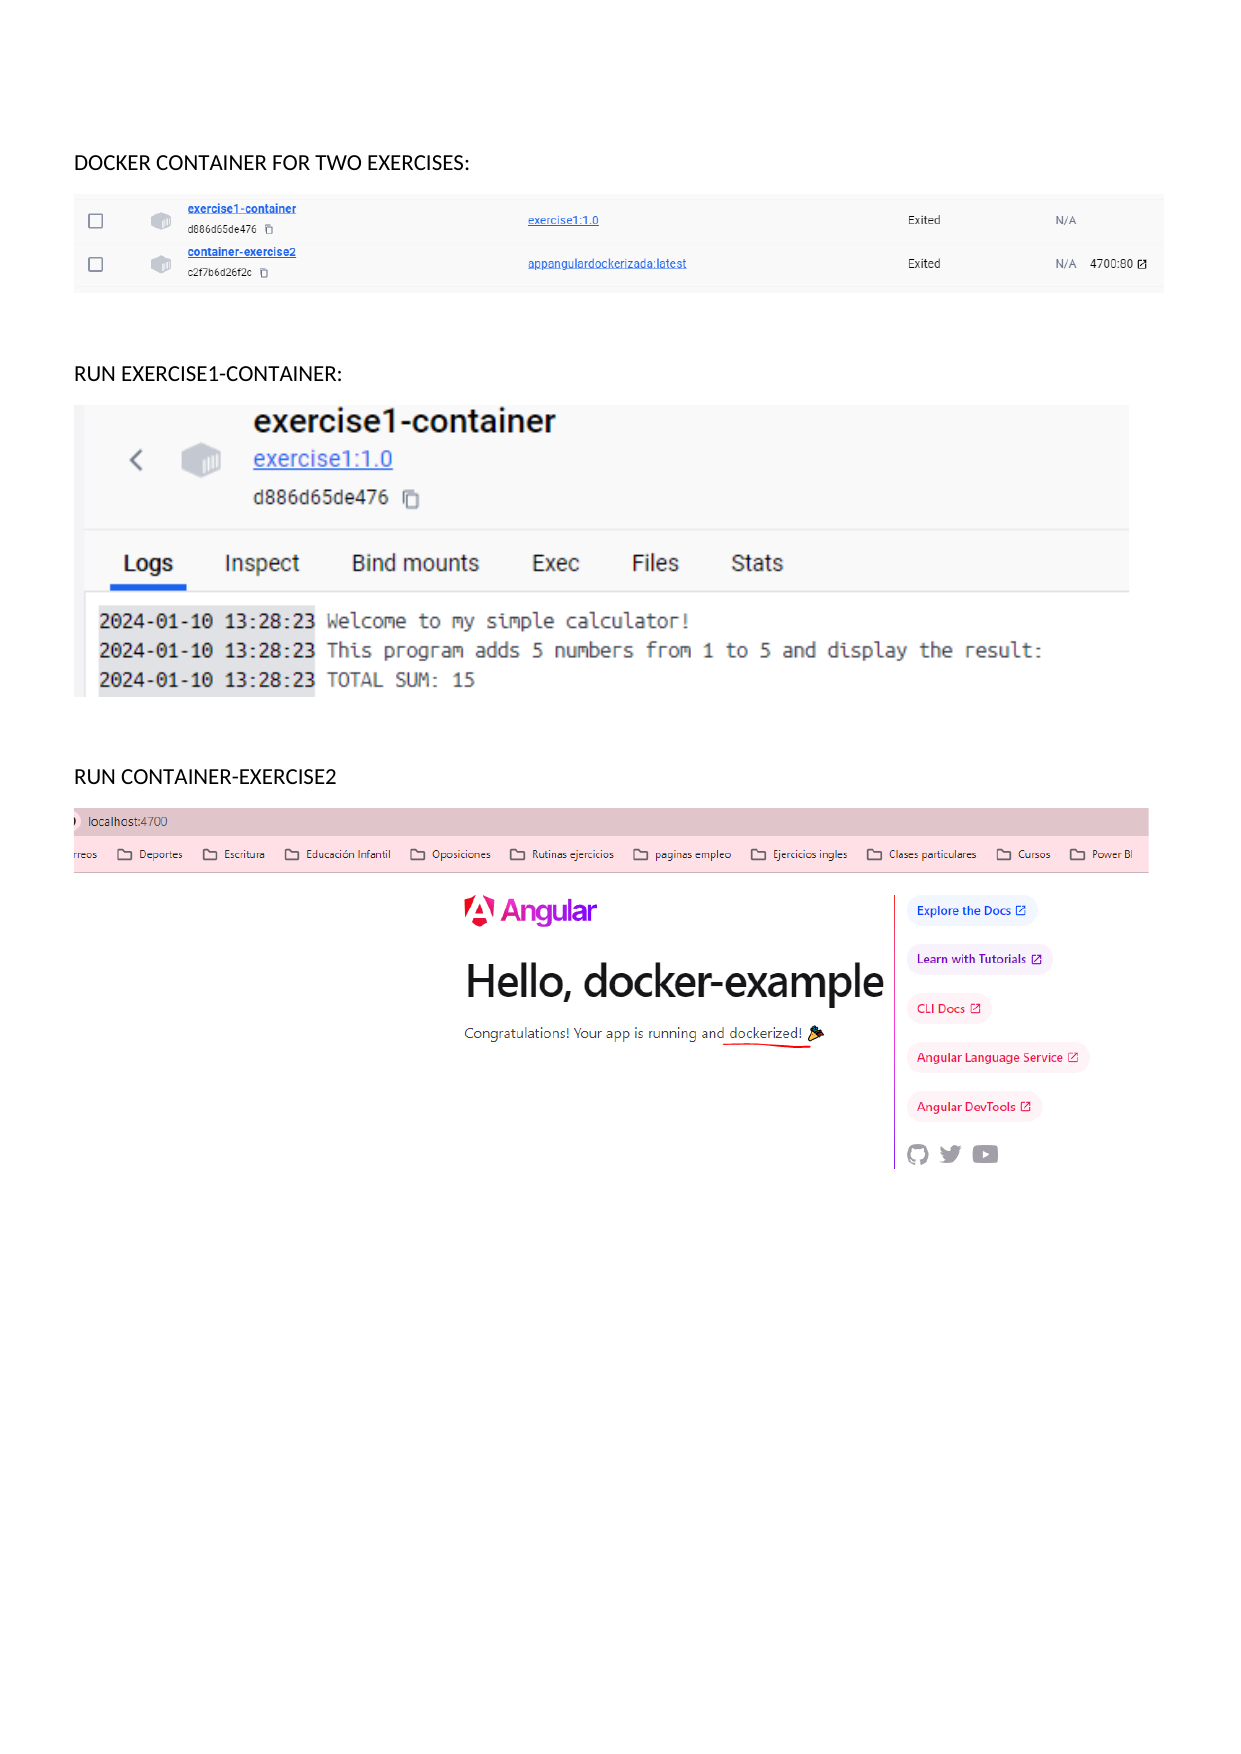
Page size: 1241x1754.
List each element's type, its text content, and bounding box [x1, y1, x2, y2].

text RUN CONTAINER-EXERCISE2 [74, 762, 1137, 790]
text DOCKER CONTAINER FOR TWO EXERCISES: [74, 148, 1137, 176]
picture [73, 194, 1164, 293]
picture [73, 808, 1149, 1181]
text RUN EXERCISE1-CONTAINER: [74, 359, 1137, 387]
picture [73, 405, 1130, 697]
